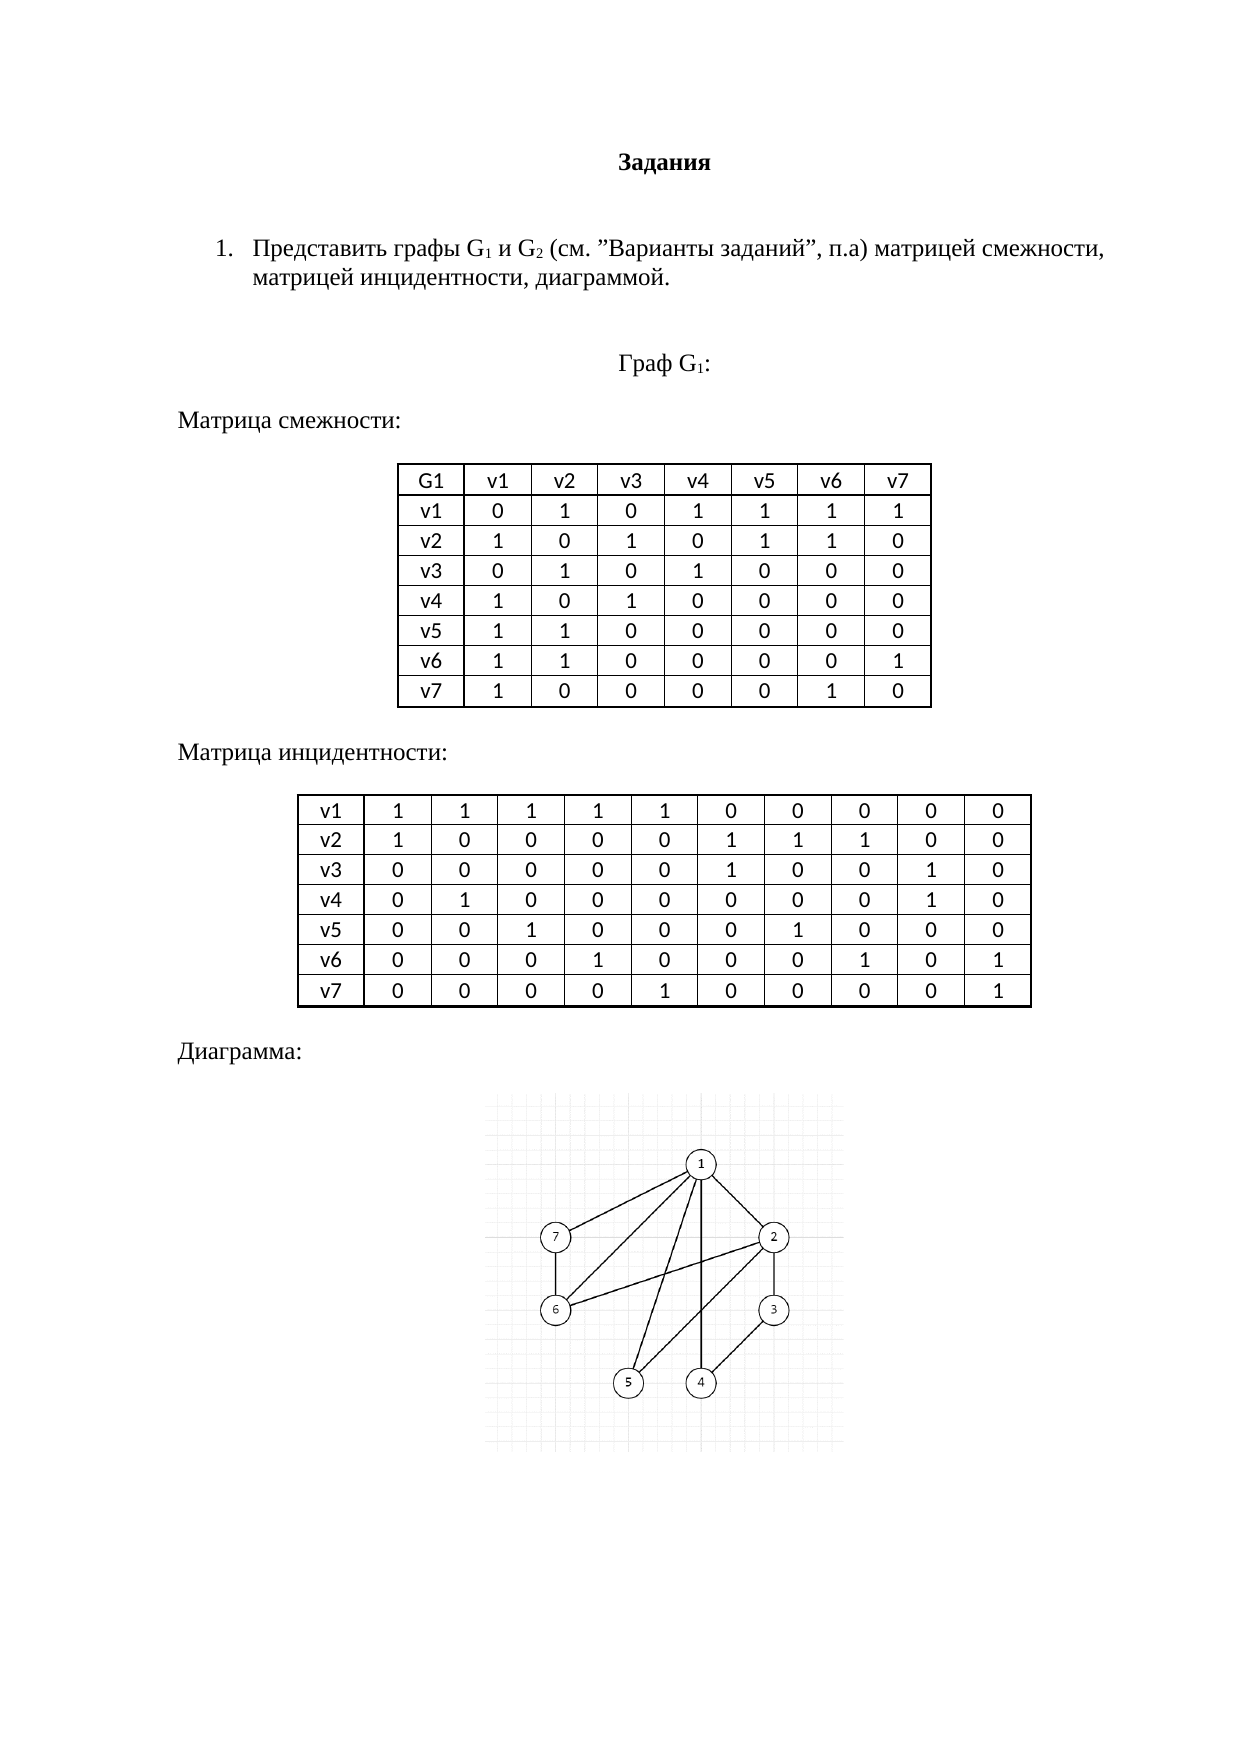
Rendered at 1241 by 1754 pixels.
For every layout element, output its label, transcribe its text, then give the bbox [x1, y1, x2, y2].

table_cell v1 [399, 496, 463, 524]
table_cell v6 [299, 945, 363, 974]
table_cell 0 [465, 496, 531, 524]
table_cell 0 [365, 975, 431, 1005]
table_cell 0 [432, 825, 497, 854]
table_header 1 [498, 796, 564, 824]
table_cell 0 [498, 855, 564, 884]
table_cell 0 [598, 646, 664, 674]
table_header v2 [532, 465, 597, 494]
table_cell 0 [798, 586, 864, 614]
table_cell 1 [765, 825, 831, 854]
table_cell 1 [632, 975, 697, 1005]
table_cell 1 [465, 646, 531, 674]
table_cell 1 [465, 616, 531, 644]
table_cell 0 [632, 825, 697, 854]
table_cell 0 [532, 586, 597, 614]
table_cell 0 [632, 855, 697, 884]
table_cell 0 [498, 885, 564, 914]
table_cell v7 [399, 676, 463, 706]
table_cell 1 [665, 496, 731, 524]
table_cell 0 [432, 915, 497, 944]
table_cell 0 [465, 556, 531, 584]
table_cell 1 [565, 945, 631, 974]
table_cell 0 [765, 885, 831, 914]
table_cell 1 [532, 496, 597, 524]
table_cell v6 [399, 646, 463, 674]
table_cell 0 [565, 855, 631, 884]
table_cell 0 [765, 975, 831, 1005]
table_cell 1 [698, 855, 764, 884]
table_header 0 [765, 796, 831, 824]
table_cell 0 [665, 676, 731, 706]
table_cell 1 [965, 945, 1030, 974]
table_cell 1 [465, 586, 531, 614]
table_cell 0 [865, 586, 930, 614]
table_cell 0 [798, 616, 864, 644]
table_cell v5 [399, 616, 463, 644]
table_cell 1 [798, 676, 864, 706]
table_cell 1 [365, 825, 431, 854]
table_cell 1 [532, 616, 597, 644]
table_cell 0 [432, 855, 497, 884]
table_cell 1 [965, 975, 1030, 1005]
table_cell 0 [832, 885, 897, 914]
table_header v7 [865, 465, 930, 494]
table_cell 0 [532, 676, 597, 706]
table_header G1 [399, 465, 463, 494]
table_cell v5 [299, 915, 363, 944]
table_cell 1 [465, 526, 531, 554]
table_cell 0 [565, 885, 631, 914]
table_cell 0 [665, 526, 731, 554]
table_cell 0 [365, 945, 431, 974]
table_cell v4 [299, 885, 363, 914]
table_cell 0 [698, 975, 764, 1005]
table_header v4 [665, 465, 731, 494]
table_cell v3 [399, 556, 463, 584]
table_header 0 [898, 796, 964, 824]
table_cell 1 [798, 496, 864, 524]
list Представить графы G1 и G2 (см. ”Варианты заданий”, п.а) матрицей смежности, матрицей инцидентности, диаграммой. [215, 233, 1152, 291]
table_cell 1 [598, 526, 664, 554]
table_cell 0 [498, 945, 564, 974]
table_cell 1 [865, 646, 930, 674]
table_header v1 [299, 796, 363, 824]
table_cell 1 [832, 945, 897, 974]
table_cell 0 [532, 526, 597, 554]
table_cell 1 [598, 586, 664, 614]
table_cell 0 [898, 945, 964, 974]
table_header 1 [365, 796, 431, 824]
table_header 1 [565, 796, 631, 824]
table_cell 0 [665, 646, 731, 674]
table_cell 1 [798, 526, 864, 554]
table_cell 0 [565, 825, 631, 854]
table_cell 0 [732, 586, 797, 614]
table_cell 0 [498, 825, 564, 854]
table_cell 0 [732, 676, 797, 706]
table_cell 0 [798, 556, 864, 584]
table_cell 0 [865, 676, 930, 706]
table_cell 0 [598, 616, 664, 644]
table_cell 0 [965, 825, 1030, 854]
table_cell 0 [565, 975, 631, 1005]
table_cell 0 [498, 975, 564, 1005]
table_cell 0 [865, 556, 930, 584]
table_cell 0 [698, 945, 764, 974]
table_cell 0 [898, 975, 964, 1005]
table_cell 0 [698, 885, 764, 914]
table_cell v2 [399, 526, 463, 554]
table_cell 0 [665, 616, 731, 644]
table_header 0 [698, 796, 764, 824]
table_cell 0 [632, 915, 697, 944]
table_cell 0 [598, 676, 664, 706]
table_cell 0 [898, 825, 964, 854]
table_cell 0 [765, 855, 831, 884]
table_cell 1 [665, 556, 731, 584]
table_header 0 [965, 796, 1030, 824]
table_cell v4 [399, 586, 463, 614]
table_cell 1 [898, 885, 964, 914]
table_cell 0 [365, 885, 431, 914]
table_cell 0 [832, 915, 897, 944]
text Матрица смежности: [177, 406, 1152, 434]
text Матрица инцидентности: [177, 737, 1152, 765]
table_header v6 [798, 465, 864, 494]
table_cell 1 [832, 825, 897, 854]
table_cell 0 [965, 915, 1030, 944]
table_cell 0 [598, 496, 664, 524]
table_cell 1 [732, 496, 797, 524]
picture [485, 1093, 844, 1452]
table_header v5 [732, 465, 797, 494]
table_cell 0 [732, 616, 797, 644]
table_cell 0 [865, 616, 930, 644]
table_cell 0 [865, 526, 930, 554]
text Диаграмма: [177, 1036, 1152, 1065]
table_cell 0 [432, 945, 497, 974]
table_cell 0 [365, 915, 431, 944]
table_cell 0 [965, 855, 1030, 884]
table_cell 1 [865, 496, 930, 524]
table_cell 0 [798, 646, 864, 674]
table_cell 0 [732, 556, 797, 584]
table_cell 1 [498, 915, 564, 944]
table_cell v2 [299, 825, 363, 854]
table_header v1 [465, 465, 531, 494]
table_cell 0 [832, 975, 897, 1005]
table_cell 1 [532, 646, 597, 674]
table_cell 0 [698, 915, 764, 944]
table_cell 1 [532, 556, 597, 584]
table_cell v7 [299, 975, 363, 1005]
table_cell 0 [765, 945, 831, 974]
table_cell v3 [299, 855, 363, 884]
text Задания [177, 147, 1152, 176]
table_cell 0 [432, 975, 497, 1005]
table_cell 0 [965, 885, 1030, 914]
table_cell 0 [598, 556, 664, 584]
table_cell 0 [898, 915, 964, 944]
table_cell 1 [432, 885, 497, 914]
table_header 0 [832, 796, 897, 824]
table_header v3 [598, 465, 664, 494]
table_cell 1 [765, 915, 831, 944]
table_cell 0 [832, 855, 897, 884]
table_cell 0 [732, 646, 797, 674]
table_cell 1 [698, 825, 764, 854]
table_cell 0 [565, 915, 631, 944]
table_cell 1 [465, 676, 531, 706]
table_cell 1 [732, 526, 797, 554]
table_cell 0 [632, 945, 697, 974]
text Граф G1: [177, 348, 1152, 377]
table_cell 0 [365, 855, 431, 884]
table_cell 0 [632, 885, 697, 914]
table_header 1 [432, 796, 497, 824]
table_header 1 [632, 796, 697, 824]
table_cell 1 [898, 855, 964, 884]
table_cell 0 [665, 586, 731, 614]
